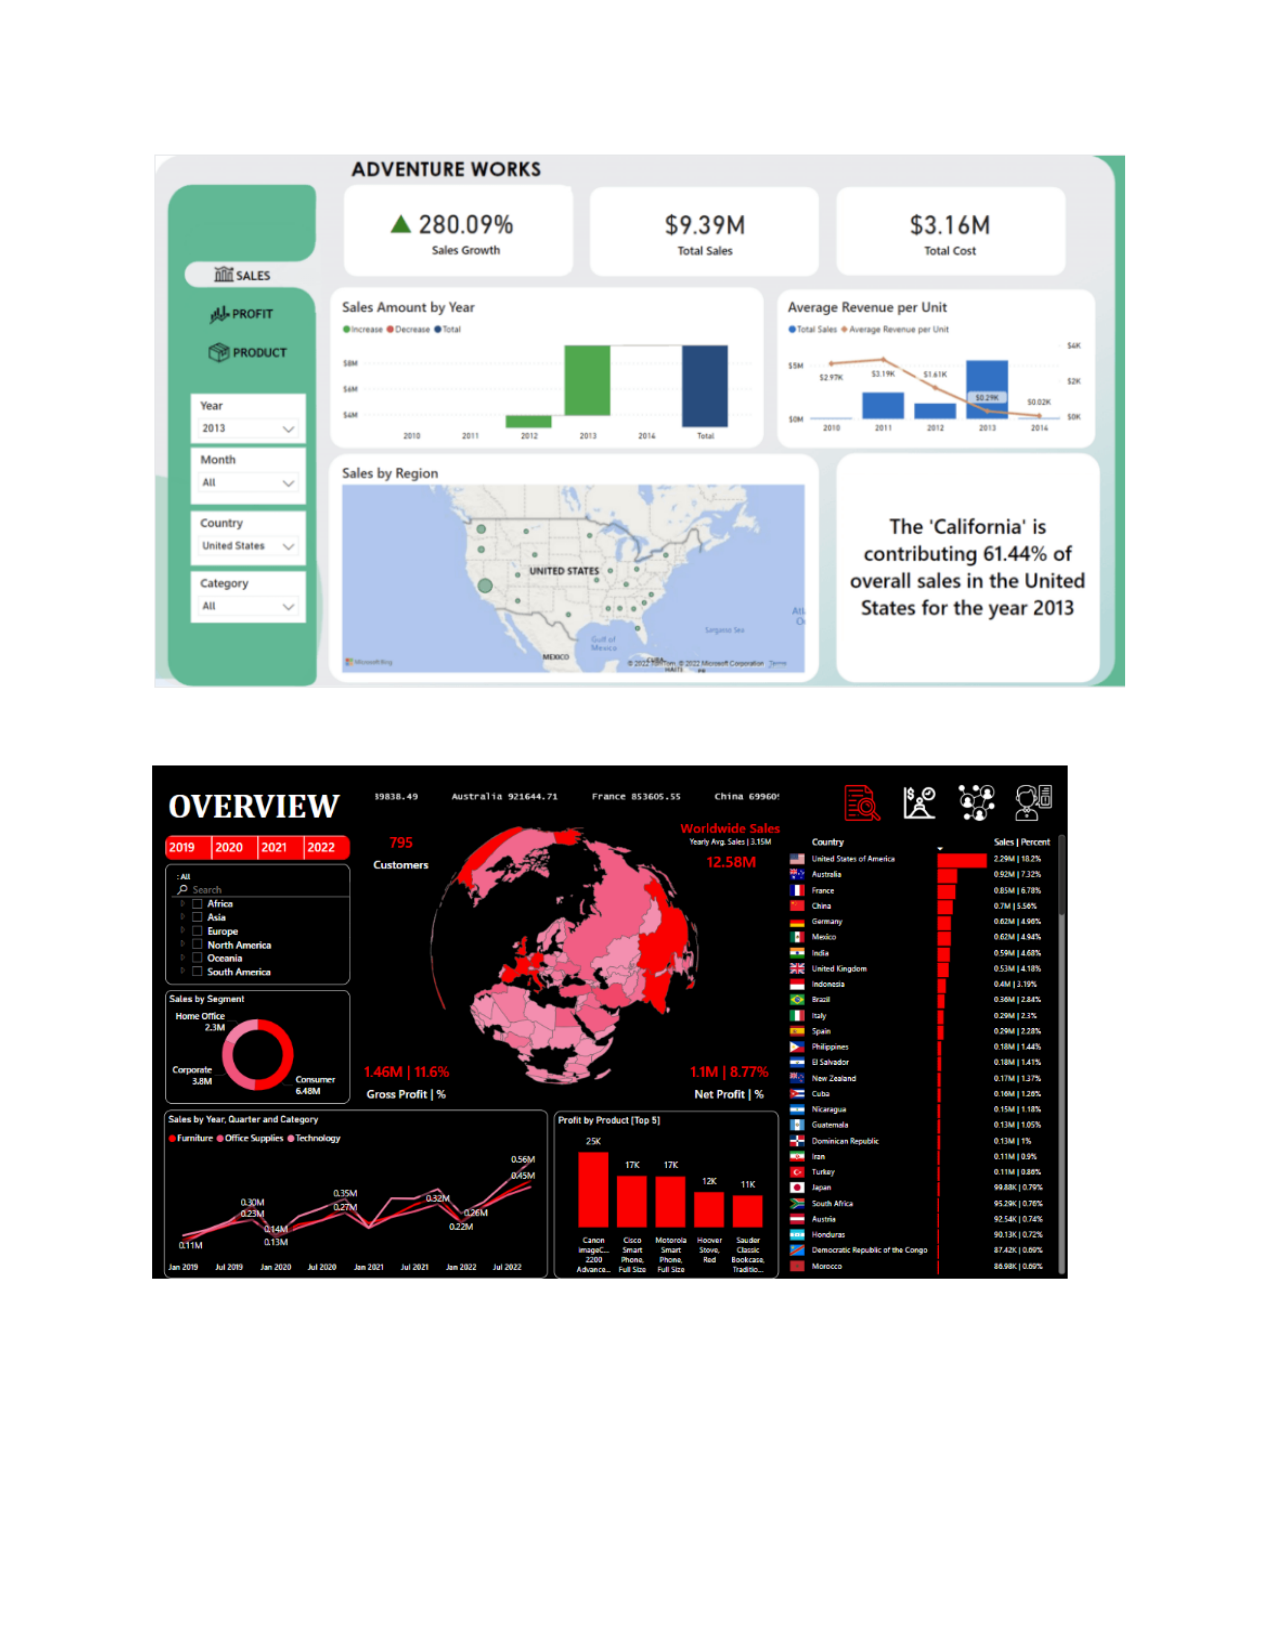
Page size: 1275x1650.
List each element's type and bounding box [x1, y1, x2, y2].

picture [150, 759, 1068, 1282]
picture [150, 150, 1125, 690]
